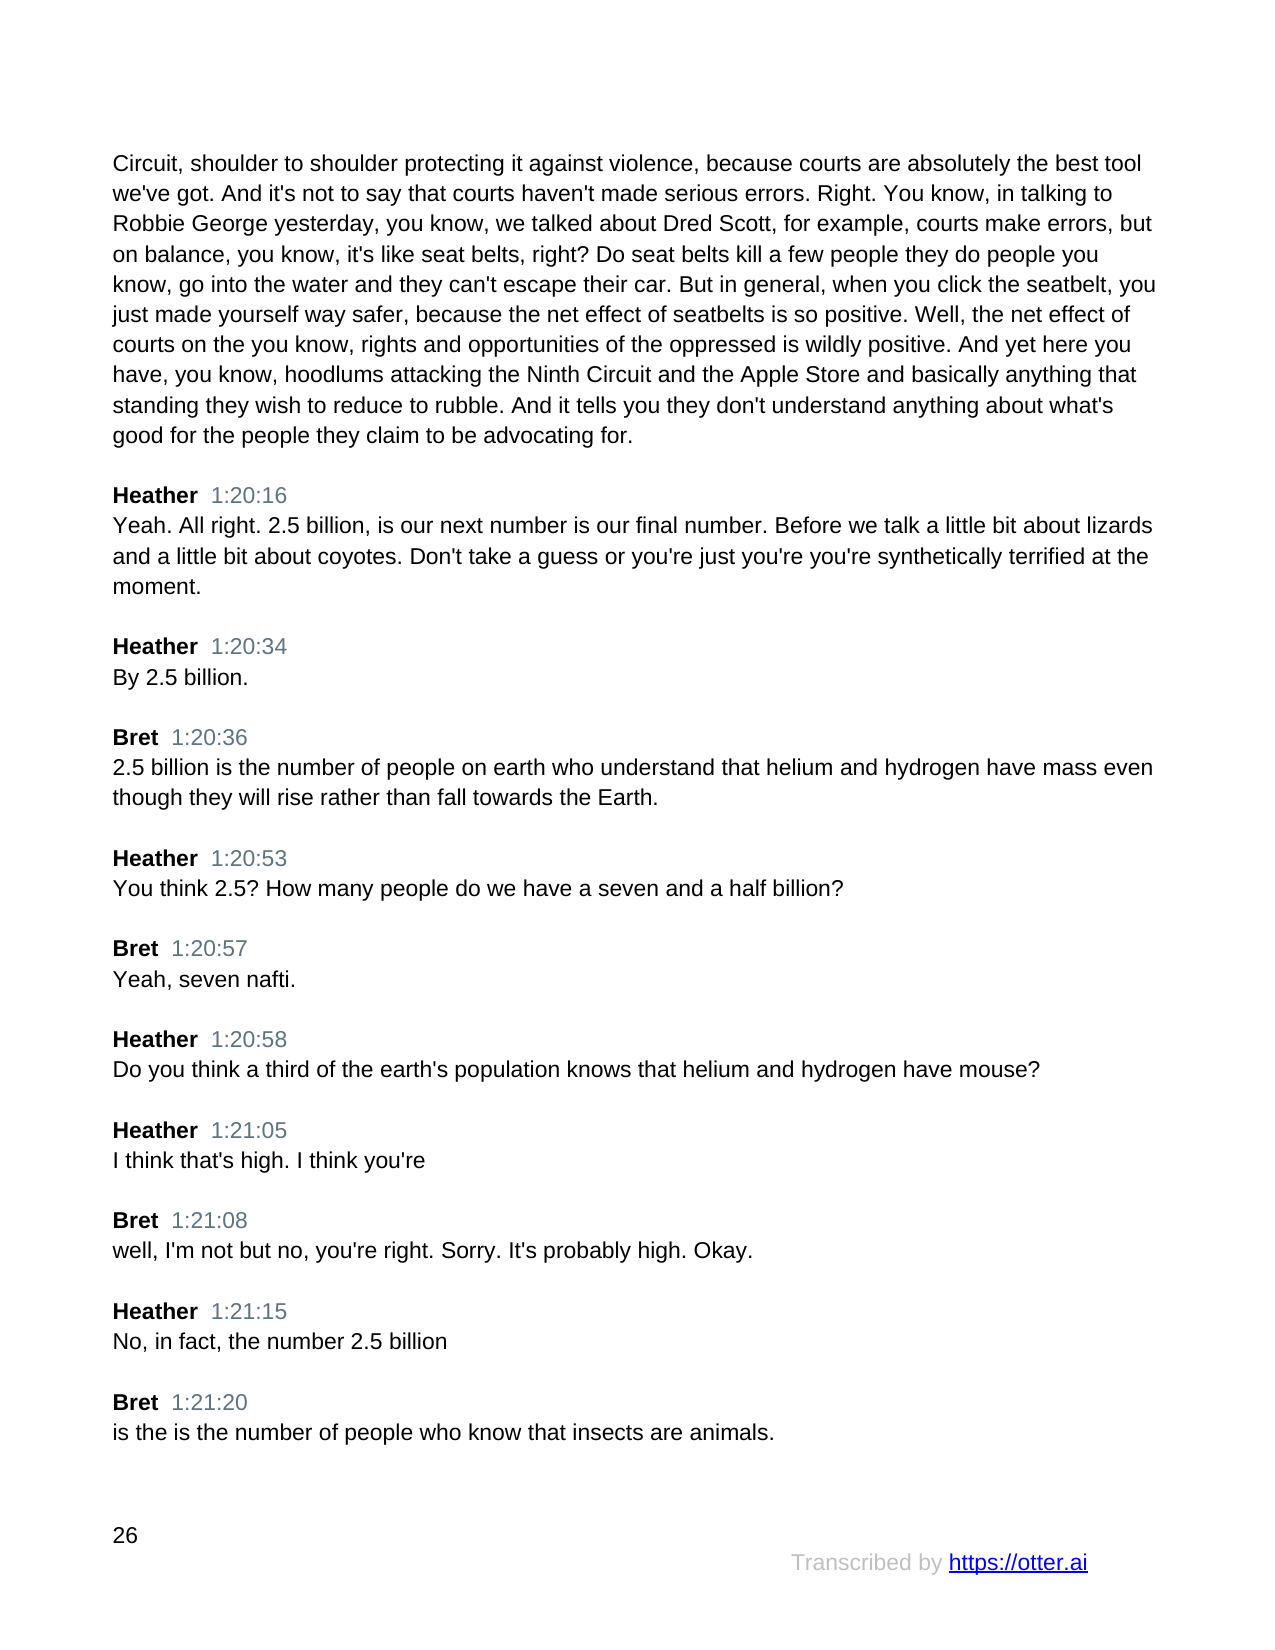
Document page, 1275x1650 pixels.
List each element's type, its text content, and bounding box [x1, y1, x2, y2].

text Do you think a third of the earth's population knows that helium and hydrogen have mouse? [112, 1056, 1162, 1083]
text No, in fact, the number 2.5 billion [112, 1328, 1162, 1354]
text Heather 1:21:05 [112, 1117, 1162, 1143]
text By 2.5 billion. [112, 663, 1162, 690]
text Heather 1:21:15 [112, 1298, 1162, 1324]
text Bret 1:20:36 [112, 724, 1162, 750]
text Heather 1:20:58 [112, 1026, 1162, 1052]
text Bret 1:21:08 [112, 1207, 1162, 1234]
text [112, 150, 1162, 448]
text Bret 1:21:20 [112, 1388, 1162, 1415]
text Heather 1:20:16 [112, 482, 1162, 509]
text Yeah. All right. 2.5 billion, is our next number is our final number. Before we talk a little bit about lizards and a little bit about coyotes. Don't take a guess or you're just you're you're synthetically terrified at the moment. [112, 512, 1162, 599]
text Bret 1:20:57 [112, 935, 1162, 962]
text is the is the number of people who know that insects are animals. [112, 1419, 1162, 1445]
text You think 2.5? How many people do we have a seven and a half billion? [112, 875, 1162, 901]
text I think that's high. I think you're [112, 1147, 1162, 1173]
text Heather 1:20:53 [112, 845, 1162, 871]
text Heather 1:20:34 [112, 633, 1162, 660]
text Yeah, seven nafti. [112, 966, 1162, 992]
text well, I'm not but no, you're right. Sorry. It's probably high. Okay. [112, 1237, 1162, 1264]
text 2.5 billion is the number of people on earth who understand that helium and hydrogen have mass even though they will rise rather than fall towards the Earth. [112, 754, 1162, 811]
